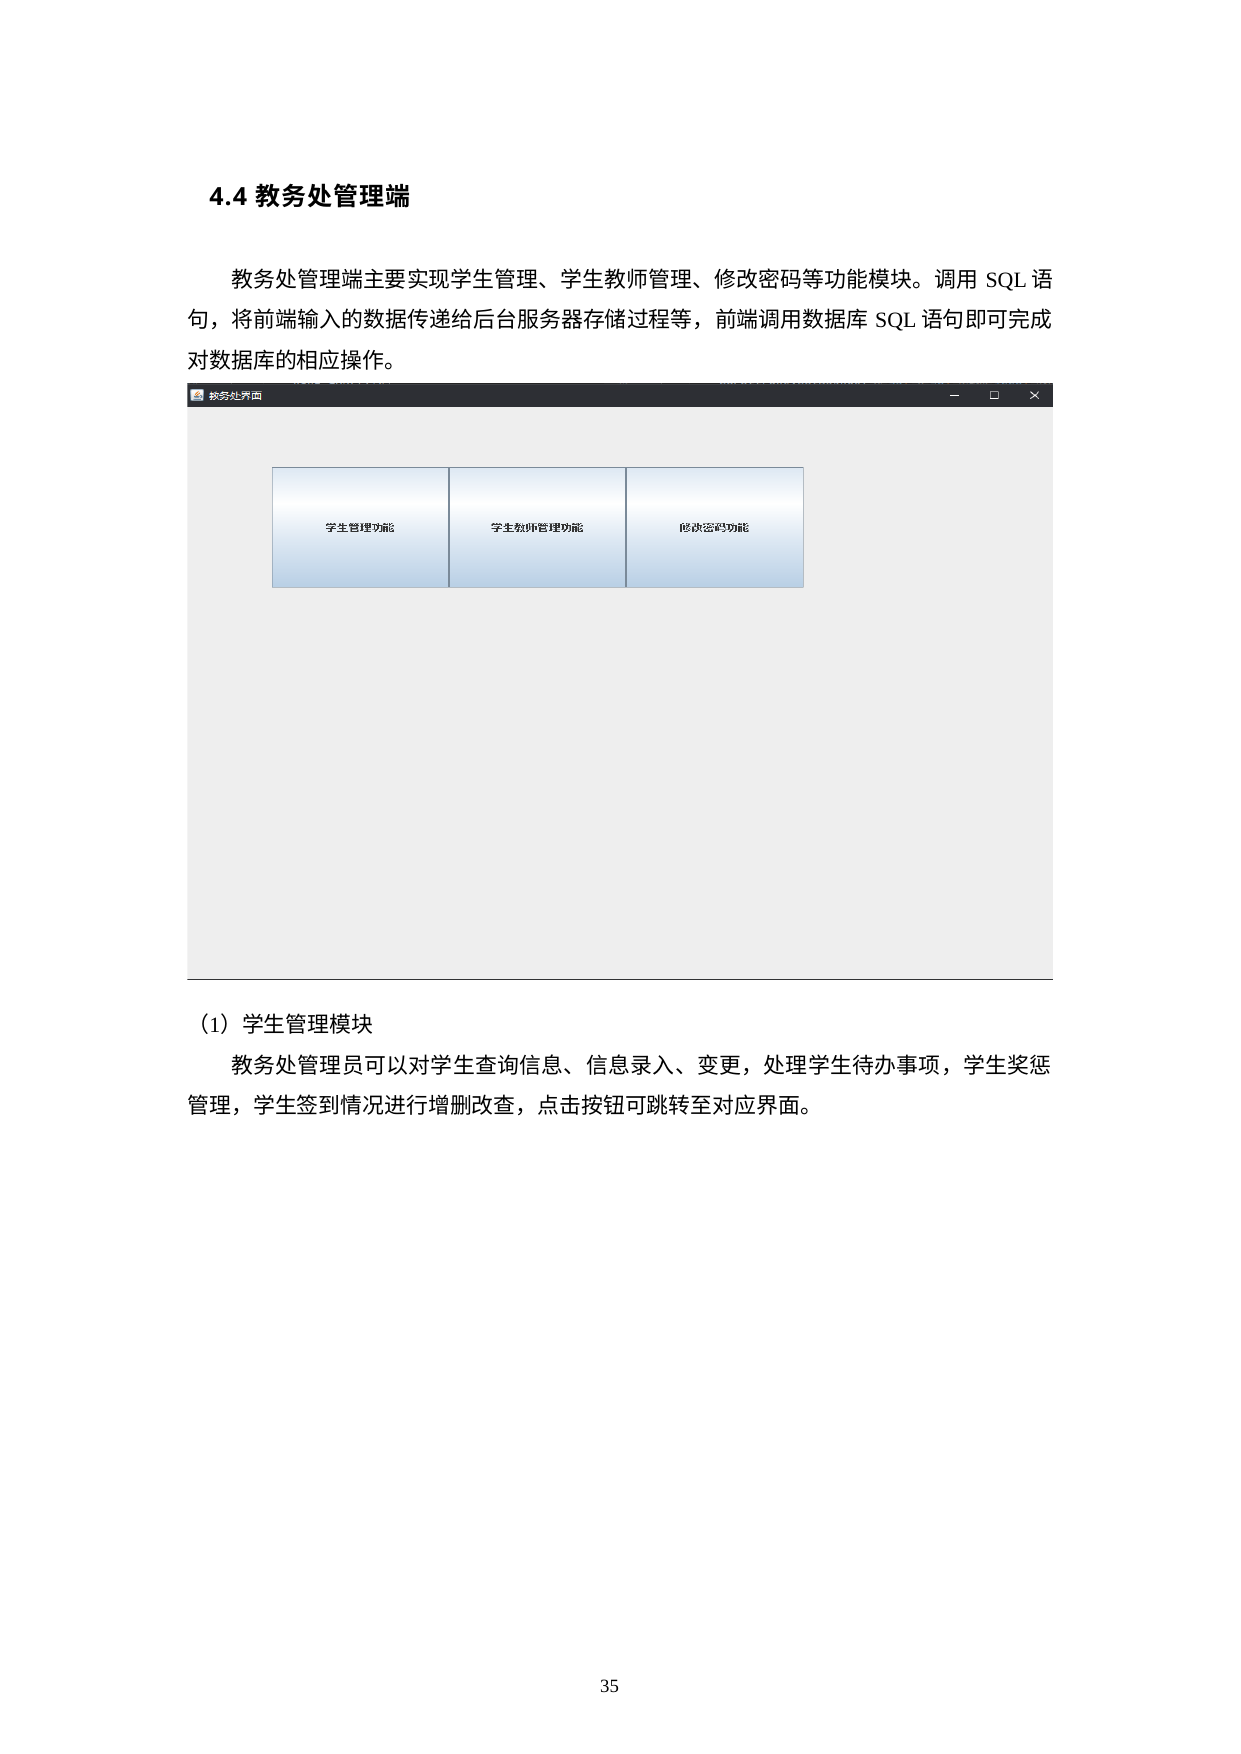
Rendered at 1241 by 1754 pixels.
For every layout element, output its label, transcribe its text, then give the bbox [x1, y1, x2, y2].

text 教务处管理端主要实现学生管理、学生教师管理、修改密码等功能模块。调用SQL语句，将前端输入的数据传递给后台服务器存储过程等，前端调用数据库SQL语句即可完成对数据库的相应操作。 [187, 261, 1053, 375]
text （1）学生管理模块 [187, 1007, 1053, 1039]
text 教务处管理员可以对学生查询信息、信息录入、变更，处理学生待办事项，学生奖惩管理，学生签到情况进行增删改查，点击按钮可跳转至对应界面。 [187, 1047, 1053, 1120]
subtitle 4.4 教务处管理端 [209, 162, 1053, 227]
picture [187, 383, 1053, 980]
